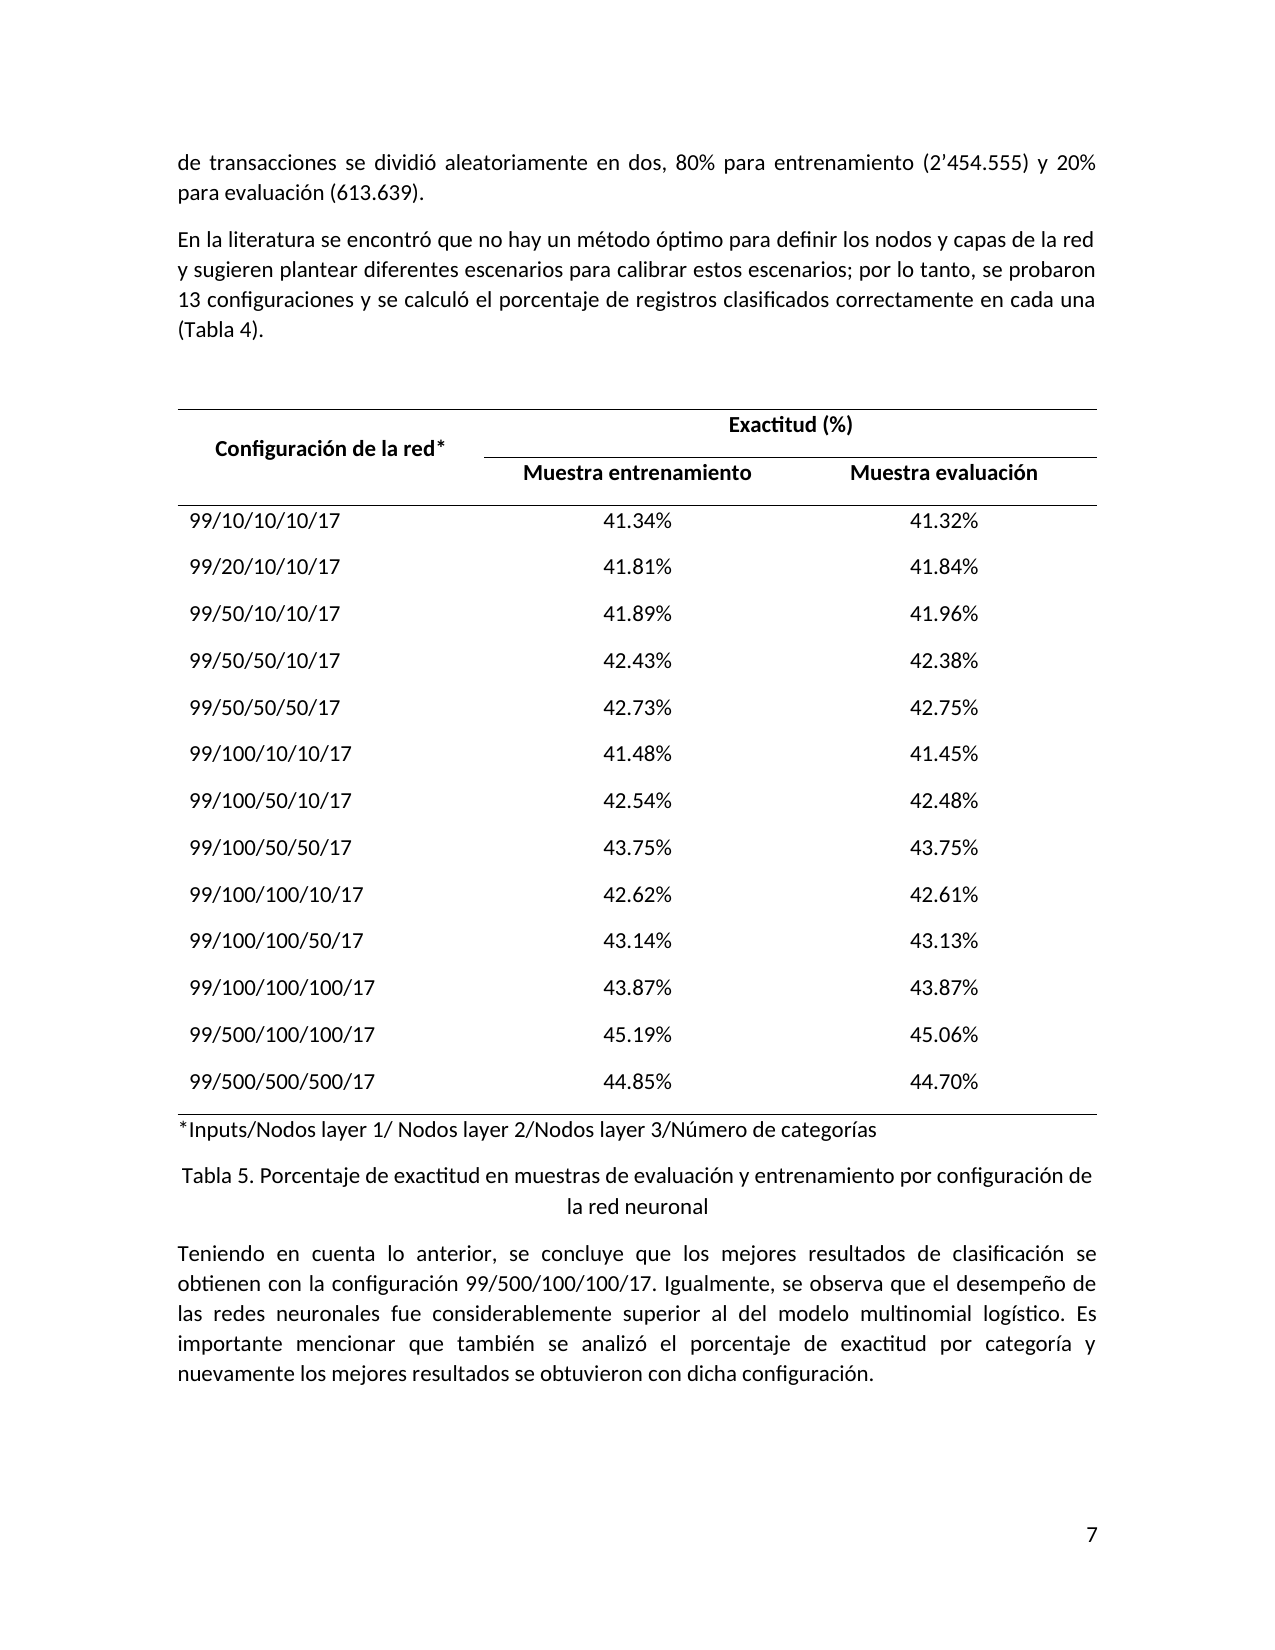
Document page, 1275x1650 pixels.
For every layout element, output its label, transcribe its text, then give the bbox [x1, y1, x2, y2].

text Teniendo en cuenta lo anterior, se concluye que los mejores resultados de clasificación se obtienen con la configuración 99/500/100/100/17. Igualmente, se observa que el desempeño de las redes neuronales fue considerablemente superior al del modelo multinomial logístico. Es importante mencionar que también se analizó el porcentaje de exactitud por categoría y nuevamente los mejores resultados se obtuvieron con dicha configuración. [177, 1239, 1098, 1388]
table_cell 41.96% [791, 599, 1097, 646]
table_cell 99/100/50/10/17 [178, 786, 484, 833]
table_cell 42.54% [484, 786, 791, 833]
table_cell 43.14% [484, 927, 791, 973]
table_header Configuración de la red* [178, 410, 484, 505]
table_cell 41.89% [484, 599, 791, 646]
table_cell 41.81% [484, 553, 791, 599]
text En la literatura se encontró que no hay un método óptimo para definir los nodos y capas de la red y sugieren plantear diferentes escenarios para calibrar estos escenarios; por lo tanto, se probaron 13 configuraciones y se calculó el porcentaje de registros clasificados correctamente en cada una (Tabla 4). [177, 225, 1098, 343]
table_cell 43.87% [484, 974, 791, 1020]
text *Inputs/Nodos layer 1/ Nodos layer 2/Nodos layer 3/Número de categorías [177, 1115, 1098, 1143]
table_cell 44.85% [484, 1067, 791, 1114]
table_cell 99/100/10/10/17 [178, 740, 484, 786]
table_cell 99/100/100/100/17 [178, 974, 484, 1020]
table_cell 42.38% [791, 646, 1097, 693]
table_cell 42.75% [791, 693, 1097, 739]
table_cell 42.73% [484, 693, 791, 739]
table_cell 45.06% [791, 1020, 1097, 1067]
table_cell 45.19% [484, 1020, 791, 1067]
table_cell 41.45% [791, 740, 1097, 786]
table_cell 99/500/100/100/17 [178, 1020, 484, 1067]
table_cell 99/50/50/50/17 [178, 693, 484, 739]
table_cell 42.61% [791, 880, 1097, 927]
table_cell 99/10/10/10/17 [178, 506, 484, 552]
table_header Exactitud (%) [484, 410, 1097, 457]
table_cell 42.48% [791, 786, 1097, 833]
table_cell 99/100/50/50/17 [178, 833, 484, 880]
table_cell 99/500/500/500/17 [178, 1067, 484, 1114]
table_cell Muestra entrenamiento [484, 458, 791, 505]
table_cell 41.48% [484, 740, 791, 786]
table_cell Muestra evaluación [791, 458, 1097, 505]
table_cell 99/50/10/10/17 [178, 599, 484, 646]
table_cell 44.70% [791, 1067, 1097, 1114]
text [177, 148, 1098, 206]
table_cell 43.75% [791, 833, 1097, 880]
table_cell 41.34% [484, 506, 791, 552]
table_cell 43.75% [484, 833, 791, 880]
text Tabla 5. Porcentaje de exactitud en muestras de evaluación y entrenamiento por configuración de la red neuronal [177, 1162, 1098, 1220]
table_cell 99/100/100/50/17 [178, 927, 484, 973]
table_cell 99/100/100/10/17 [178, 880, 484, 927]
table_cell 42.62% [484, 880, 791, 927]
table_cell 41.84% [791, 553, 1097, 599]
table_cell 41.32% [791, 506, 1097, 552]
table_cell 43.87% [791, 974, 1097, 1020]
table_cell 99/20/10/10/17 [178, 553, 484, 599]
table_cell 42.43% [484, 646, 791, 693]
table_cell 99/50/50/10/17 [178, 646, 484, 693]
table_cell 43.13% [791, 927, 1097, 973]
